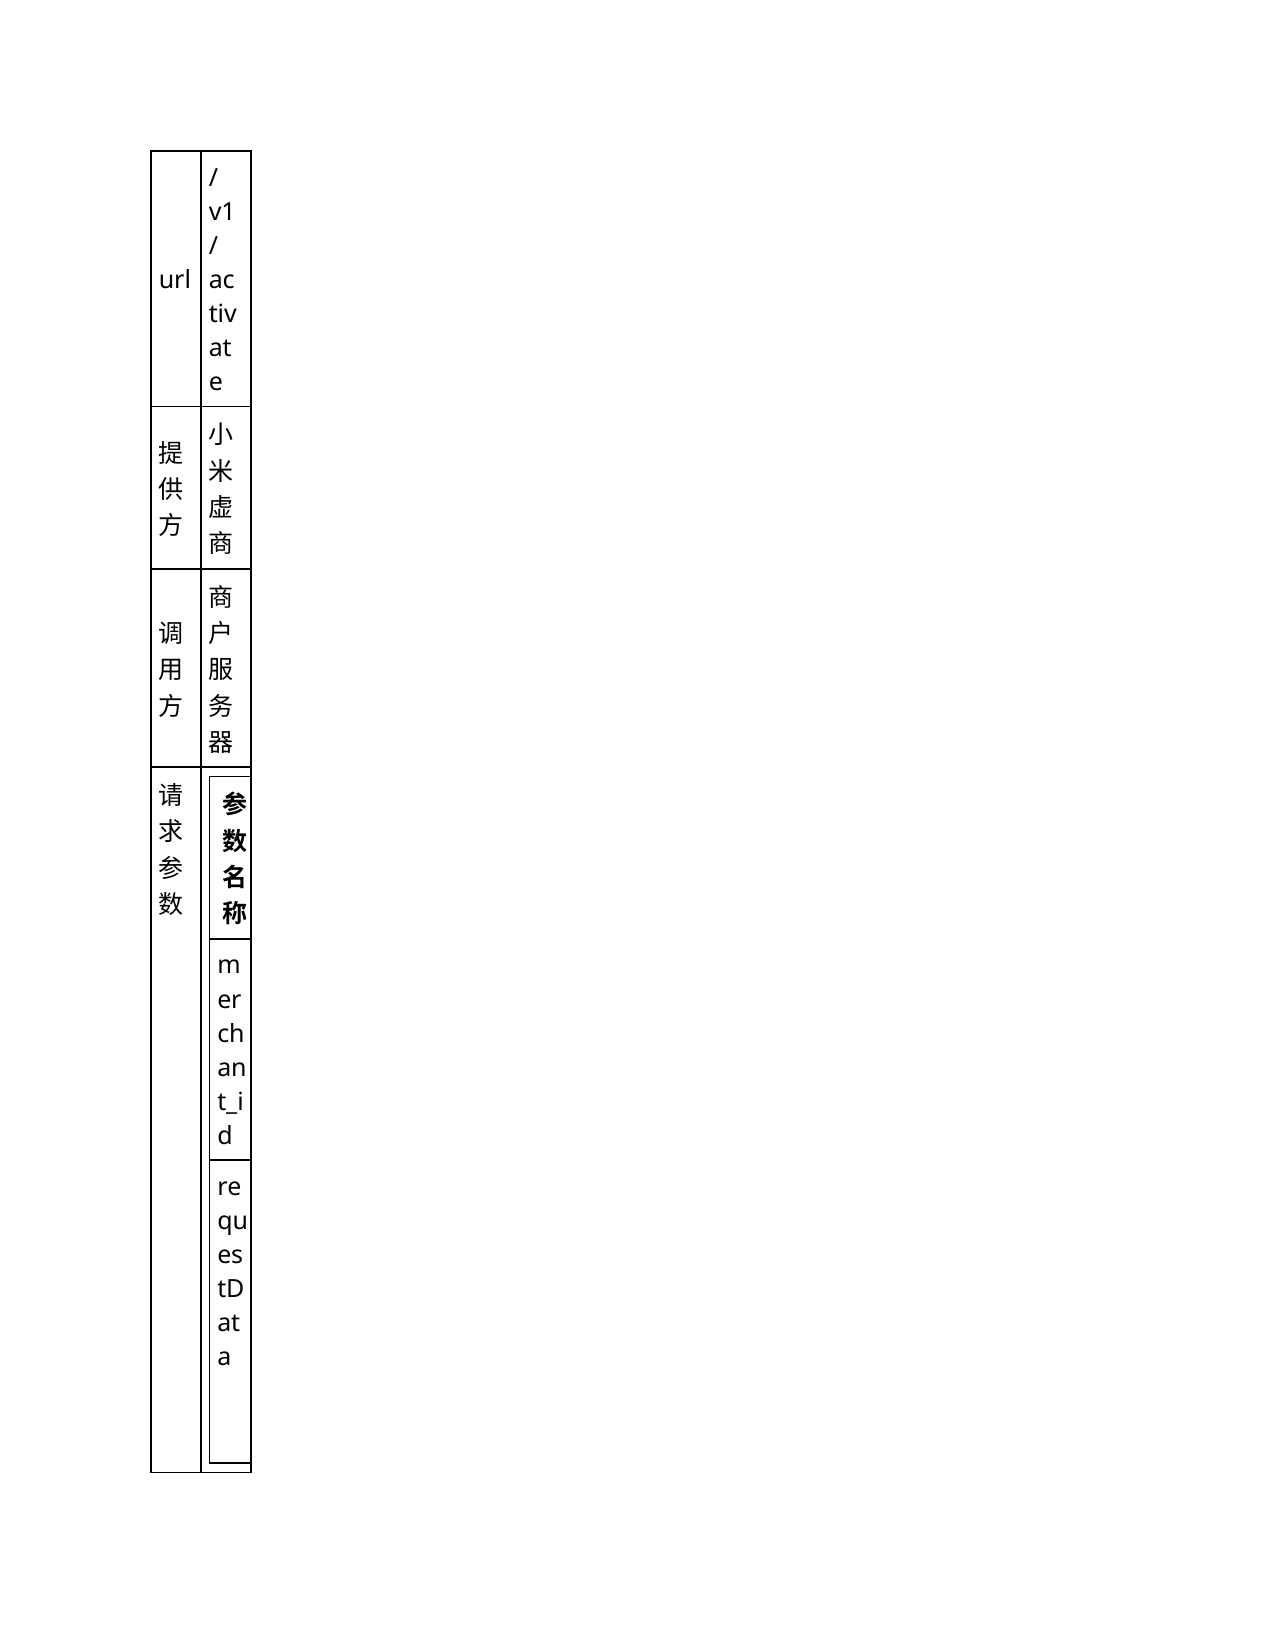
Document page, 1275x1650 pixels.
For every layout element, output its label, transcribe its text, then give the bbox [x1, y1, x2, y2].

table_cell 商户服务器 [202, 570, 250, 766]
table_cell url [152, 152, 200, 406]
table_cell 请求参数 [152, 768, 200, 1472]
table_cell /v1/activate [202, 152, 250, 406]
table_cell 小米虚商 [202, 407, 250, 568]
table_cell 调用方 [152, 570, 200, 766]
table_cell 提供方 [152, 407, 200, 568]
table_cell [202, 768, 250, 1472]
